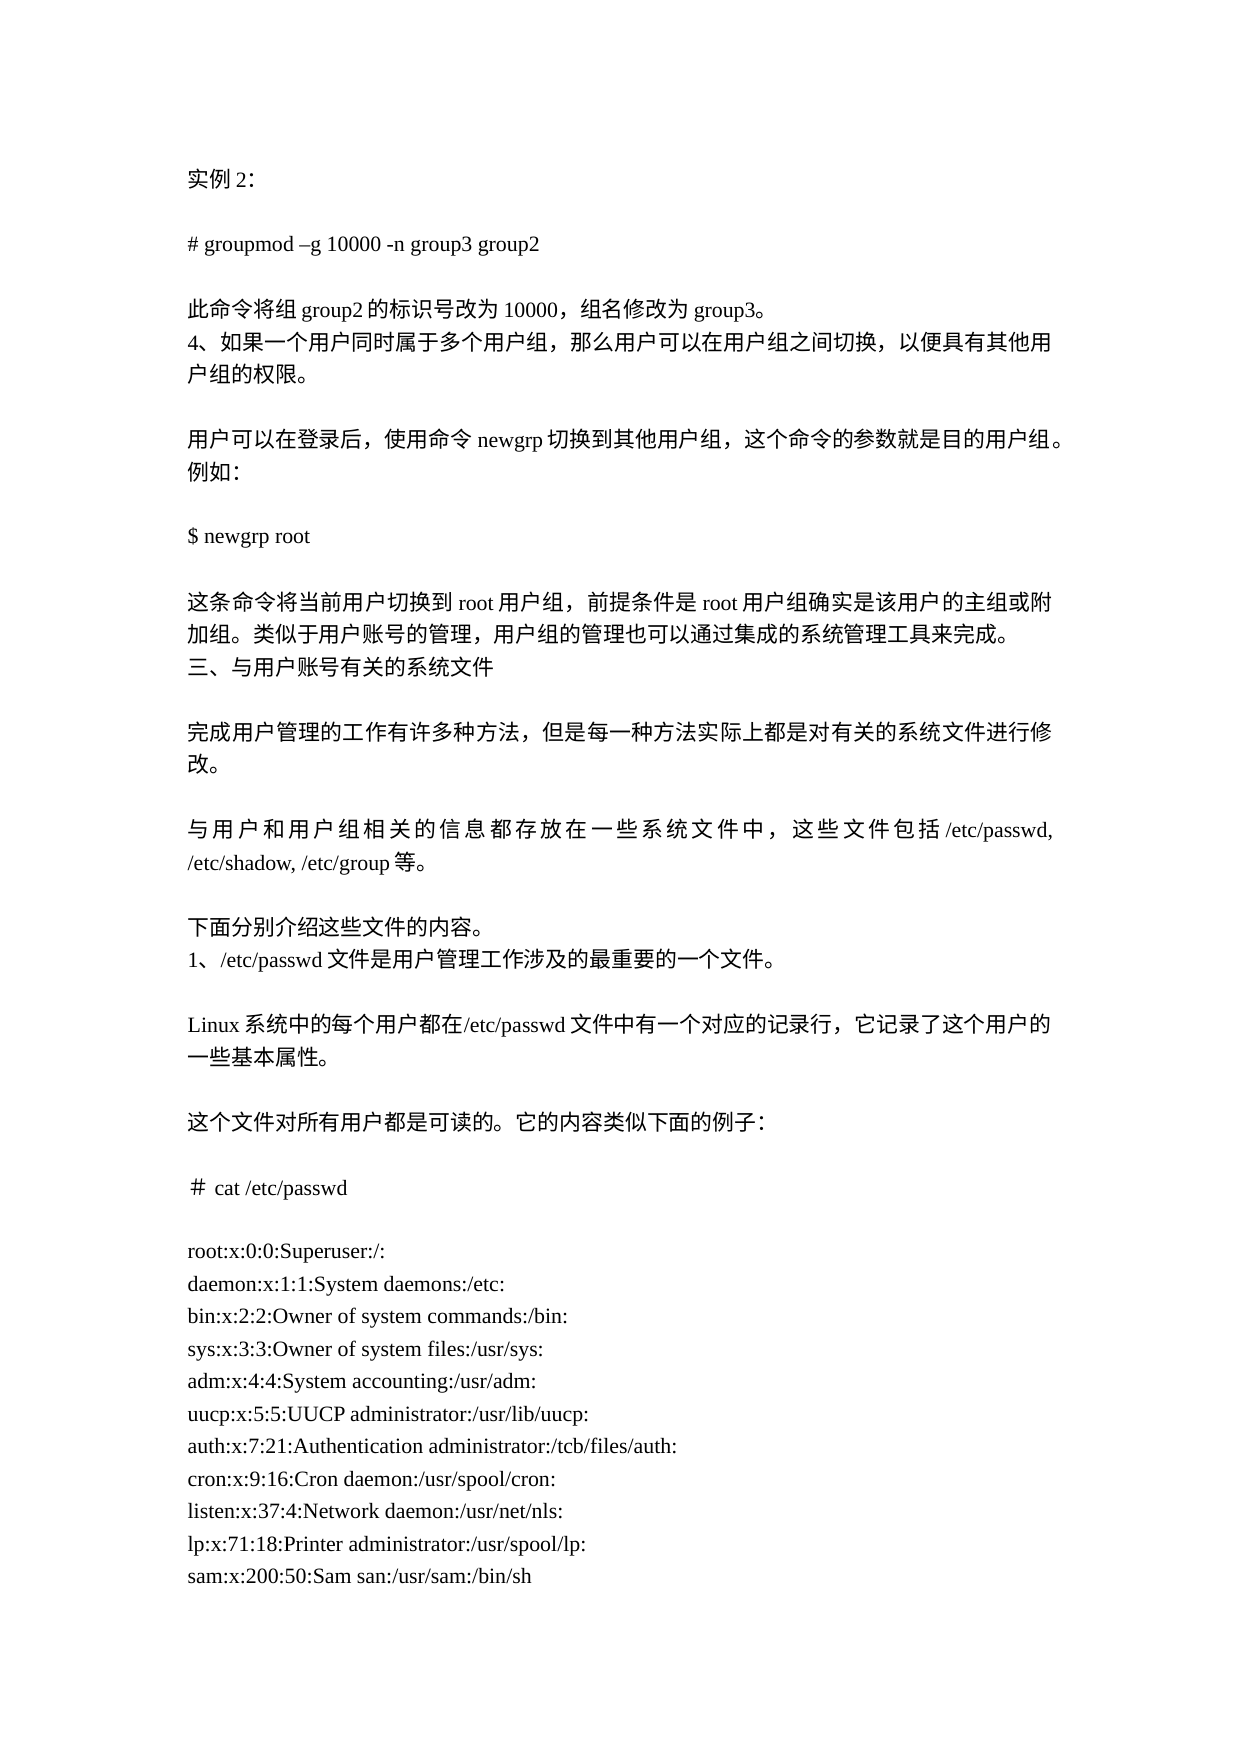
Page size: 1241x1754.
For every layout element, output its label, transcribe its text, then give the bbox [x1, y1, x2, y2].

text sys:x:3:3:Owner of system files:/usr/sys: [187, 1332, 1053, 1364]
text $ newgrp root [187, 519, 1053, 552]
text root:x:0:0:Superuser:/: [187, 1234, 1053, 1267]
text listen:x:37:4:Network daemon:/usr/net/nls: [187, 1494, 1053, 1527]
text sam:x:200:50:Sam san:/usr/sam:/bin/sh [187, 1559, 1053, 1592]
text 用户可以在登录后，使用命令newgrp切换到其他用户组，这个命令的参数就是目的用户组。例如： [187, 422, 1053, 487]
text 与用户和用户组相关的信息都存放在一些系统文件中，这些文件包括/etc/passwd, /etc/shadow, /etc/group等。 [187, 812, 1053, 877]
text 此命令将组group2的标识号改为10000，组名修改为group3。 [187, 292, 1053, 324]
text 实例2： [187, 162, 1053, 194]
text 1、/etc/passwd文件是用户管理工作涉及的最重要的一个文件。 [187, 942, 1053, 974]
text 完成用户管理的工作有许多种方法，但是每一种方法实际上都是对有关的系统文件进行修改。 [187, 714, 1053, 779]
text 这个文件对所有用户都是可读的。它的内容类似下面的例子： [187, 1104, 1053, 1137]
text 4、如果一个用户同时属于多个用户组，那么用户可以在用户组之间切换，以便具有其他用户组的权限。 [187, 324, 1053, 389]
text Linux系统中的每个用户都在/etc/passwd文件中有一个对应的记录行，它记录了这个用户的一些基本属性。 [187, 1007, 1053, 1072]
text lp:x:71:18:Printer administrator:/usr/spool/lp: [187, 1527, 1053, 1559]
text ＃ cat /etc/passwd [187, 1169, 1053, 1202]
text cron:x:9:16:Cron daemon:/usr/spool/cron: [187, 1462, 1053, 1494]
text uucp:x:5:5:UUCP administrator:/usr/lib/uucp: [187, 1397, 1053, 1429]
text bin:x:2:2:Owner of system commands:/bin: [187, 1299, 1053, 1332]
text 这条命令将当前用户切换到root用户组，前提条件是root用户组确实是该用户的主组或附加组。类似于用户账号的管理，用户组的管理也可以通过集成的系统管理工具来完成。 [187, 584, 1053, 649]
text auth:x:7:21:Authentication administrator:/tcb/files/auth: [187, 1429, 1053, 1462]
text # groupmod –g 10000 -n group3 group2 [187, 227, 1053, 259]
text adm:x:4:4:System accounting:/usr/adm: [187, 1364, 1053, 1397]
text 下面分别介绍这些文件的内容。 [187, 909, 1053, 942]
text 三、与用户账号有关的系统文件 [187, 649, 1053, 682]
text daemon:x:1:1:System daemons:/etc: [187, 1267, 1053, 1299]
